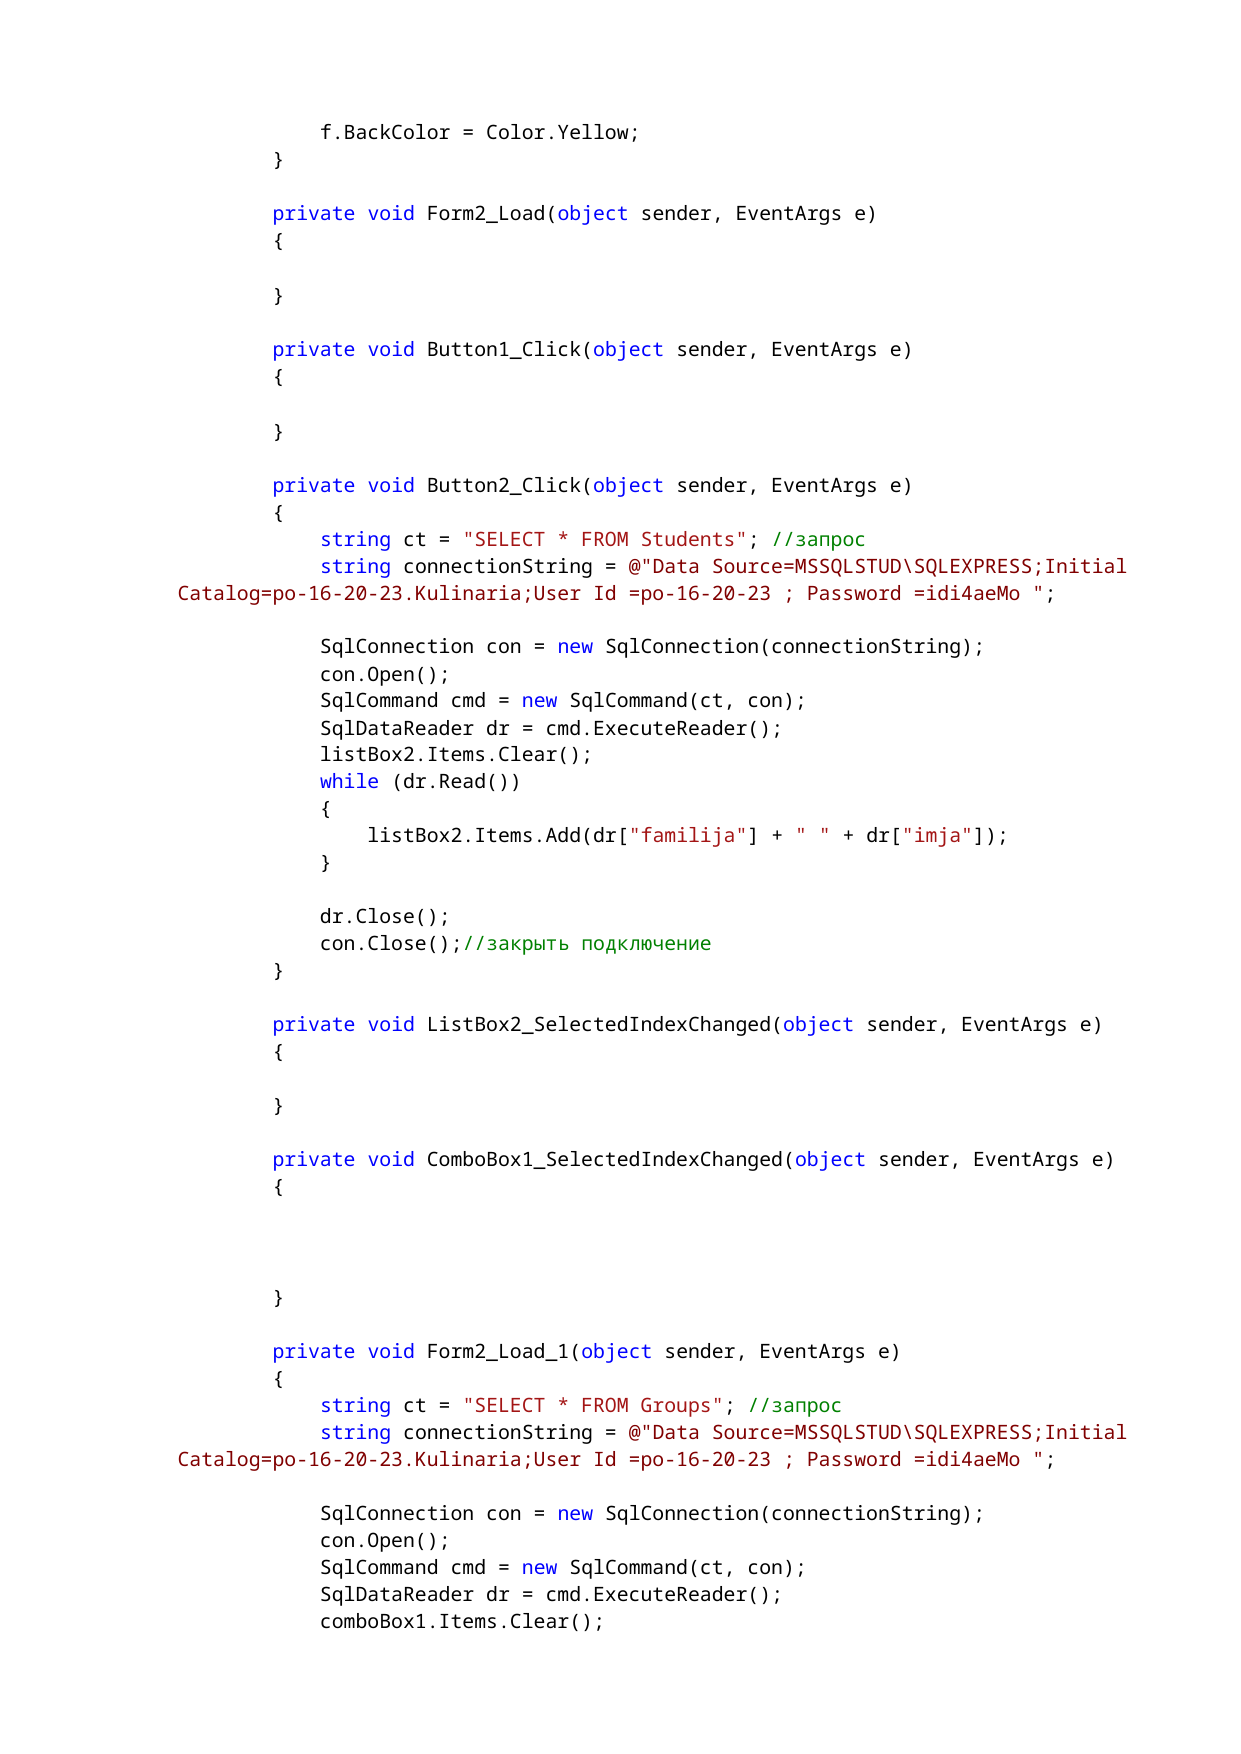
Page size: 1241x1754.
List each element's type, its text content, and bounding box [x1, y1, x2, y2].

text string connectionString = @"Data Source=MSSQLSTUD\SQLEXPRESS;Initial Catalog=po-16-20-23.Kulinaria;User Id =po-16-20-23 ; Password =idi4aeMo "; [177, 552, 1152, 606]
text { [177, 498, 1152, 525]
text SqlConnection con = new SqlConnection(connectionString); [177, 1499, 1152, 1526]
text private void Button2_Click(object sender, EventArgs e) [177, 471, 1152, 498]
text while (dr.Read()) [177, 768, 1152, 795]
text SqlConnection con = new SqlConnection(connectionString); [177, 633, 1152, 660]
text string connectionString = @"Data Source=MSSQLSTUD\SQLEXPRESS;Initial Catalog=po-16-20-23.Kulinaria;User Id =po-16-20-23 ; Password =idi4aeMo "; [177, 1418, 1152, 1472]
text { [177, 226, 1152, 253]
text } [177, 1283, 1152, 1310]
text { [177, 362, 1152, 389]
text private void Button1_Click(object sender, EventArgs e) [177, 335, 1152, 362]
text dr.Close(); [177, 903, 1152, 929]
text con.Open(); [177, 660, 1152, 687]
text } [177, 281, 1152, 308]
text string ct = "SELECT * FROM Groups"; //запрос [177, 1391, 1152, 1418]
text listBox2.Items.Clear(); [177, 741, 1152, 768]
text } [177, 417, 1152, 444]
text string ct = "SELECT * FROM Students"; //запрос [177, 525, 1152, 552]
text SqlDataReader dr = cmd.ExecuteReader(); [177, 714, 1152, 741]
text } [177, 849, 1152, 876]
text listBox2.Items.Add(dr["familija"] + " " + dr["imja"]); [177, 822, 1152, 849]
text } [177, 145, 1152, 172]
text private void Form2_Load(object sender, EventArgs e) [177, 199, 1152, 226]
text con.Open(); [177, 1526, 1152, 1553]
text private void ListBox2_SelectedIndexChanged(object sender, EventArgs e) [177, 1011, 1152, 1037]
text SqlDataReader dr = cmd.ExecuteReader(); [177, 1580, 1152, 1607]
text { [177, 1037, 1152, 1064]
text con.Close();//закрыть подключение [177, 929, 1152, 957]
text SqlCommand cmd = new SqlCommand(ct, con); [177, 687, 1152, 714]
text f.BackColor = Color.Yellow; [177, 118, 1152, 145]
text comboBox1.Items.Clear(); [177, 1607, 1152, 1634]
text } [177, 957, 1152, 983]
text { [177, 795, 1152, 822]
text SqlCommand cmd = new SqlCommand(ct, con); [177, 1553, 1152, 1580]
text private void ComboBox1_SelectedIndexChanged(object sender, EventArgs e) [177, 1145, 1152, 1172]
text { [177, 1172, 1152, 1199]
text private void Form2_Load_1(object sender, EventArgs e) [177, 1337, 1152, 1364]
text } [177, 1091, 1152, 1118]
text { [177, 1364, 1152, 1391]
